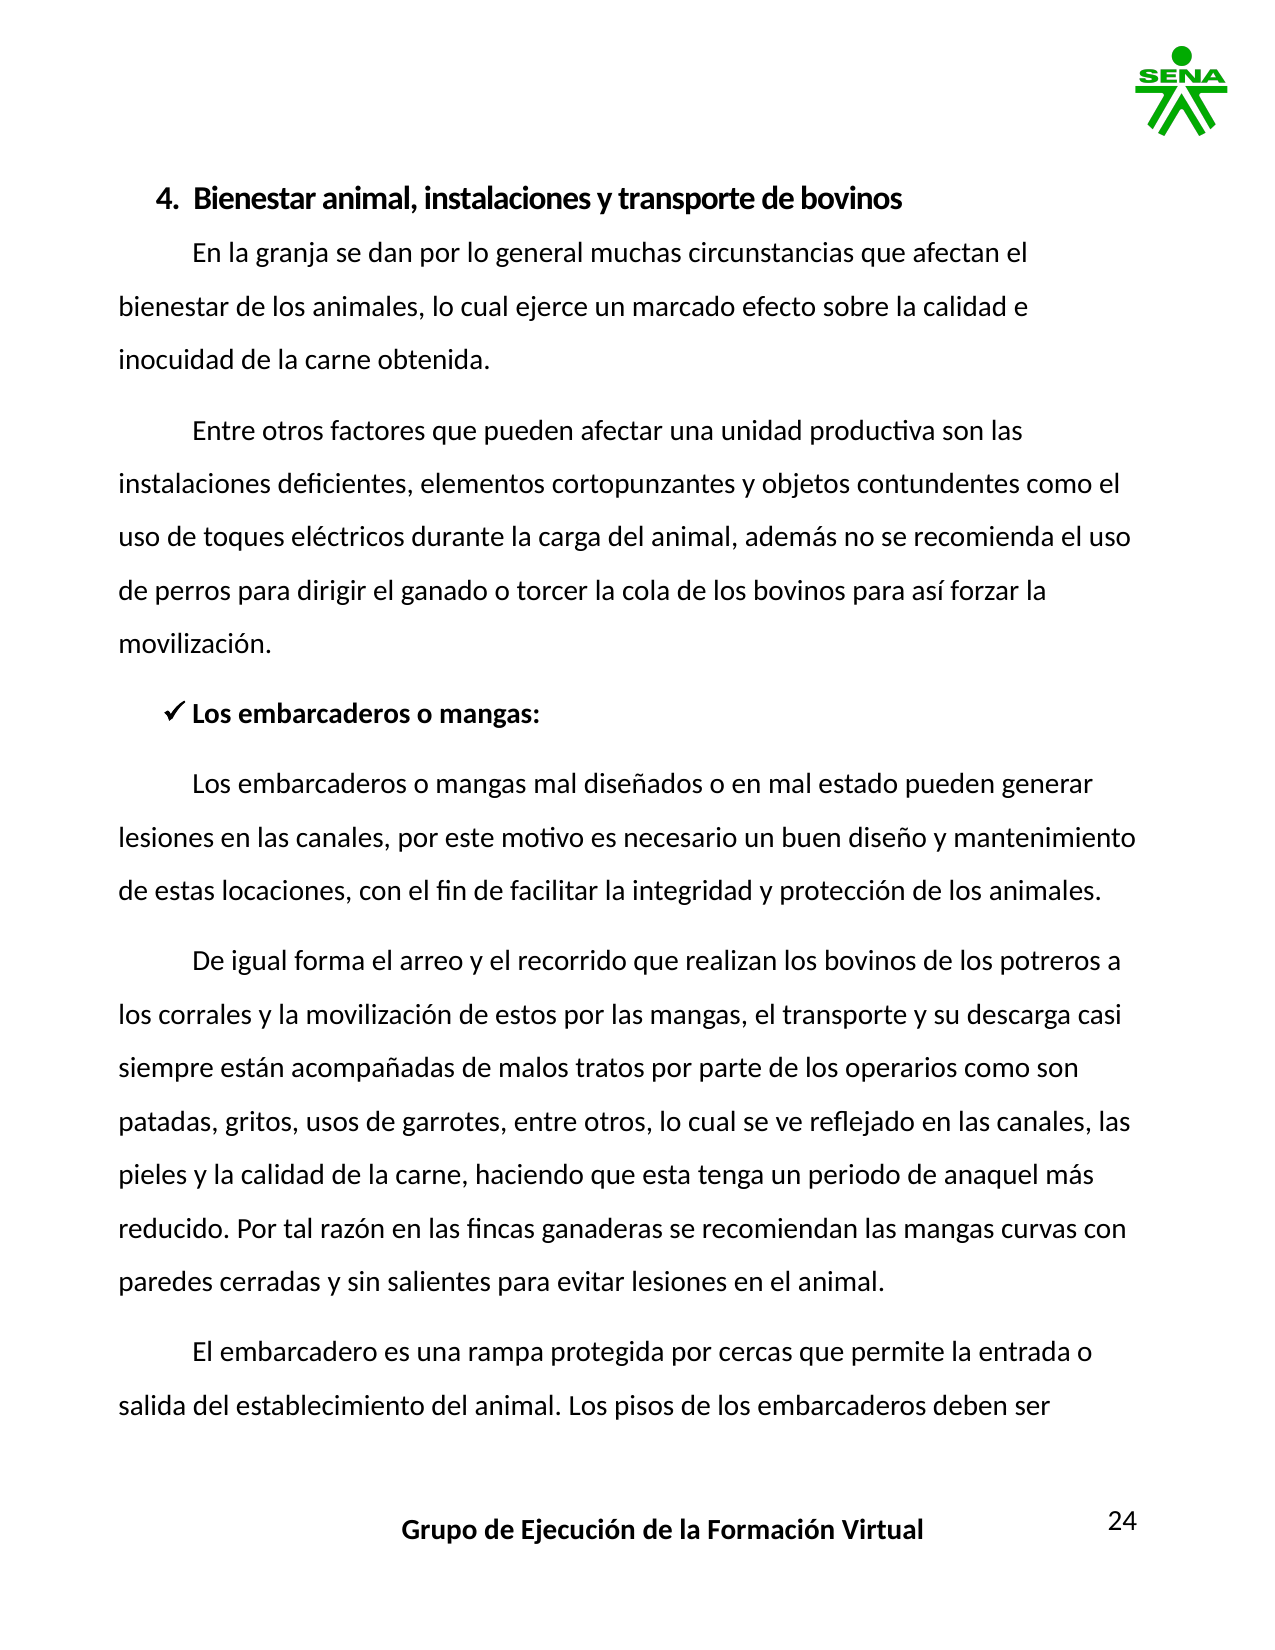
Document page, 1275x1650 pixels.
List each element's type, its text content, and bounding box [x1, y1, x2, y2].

text Entre otros factores que pueden afectar una unidad productiva son las instalaciones deficientes, elementos cortopunzantes y objetos contundentes como el uso de toques eléctricos durante la carga del animal, además no se recomienda el uso de perros para dirigir el ganado o torcer la cola de los bovinos para así forzar la movilización. [118, 412, 1137, 661]
text En la granja se dan por lo general muchas circunstancias que afectan el bienestar de los animales, lo cual ejerce un marcado efecto sobre la calidad e inocuidad de la carne obtenida. [118, 234, 1137, 377]
text De igual forma el arreo y el recorrido que realizan los bovinos de los potreros a los corrales y la movilización de estos por las mangas, el transporte y su descarga casi siempre están acompañadas de malos tratos por parte de los operarios como son patadas, gritos, usos de garrotes, entre otros, lo cual se ve reflejado en las canales, las pieles y la calidad de la carne, haciendo que esta tenga un periodo de anaquel más reducido. Por tal razón en las fincas ganaderas se recomiendan las mangas curvas con paredes cerradas y sin salientes para evitar lesiones en el animal. [118, 942, 1137, 1299]
subtitle Bienestar animal, instalaciones y transporte de bovinos [156, 177, 1137, 218]
text Los embarcaderos o mangas mal diseñados o en mal estado pueden generar lesiones en las canales, por este motivo es necesario un buen diseño y mantenimiento de estas locaciones, con el fin de facilitar la integridad y protección de los animales. [118, 766, 1137, 908]
picture [1135, 46, 1228, 136]
list Los embarcaderos o mangas: [162, 695, 1137, 731]
